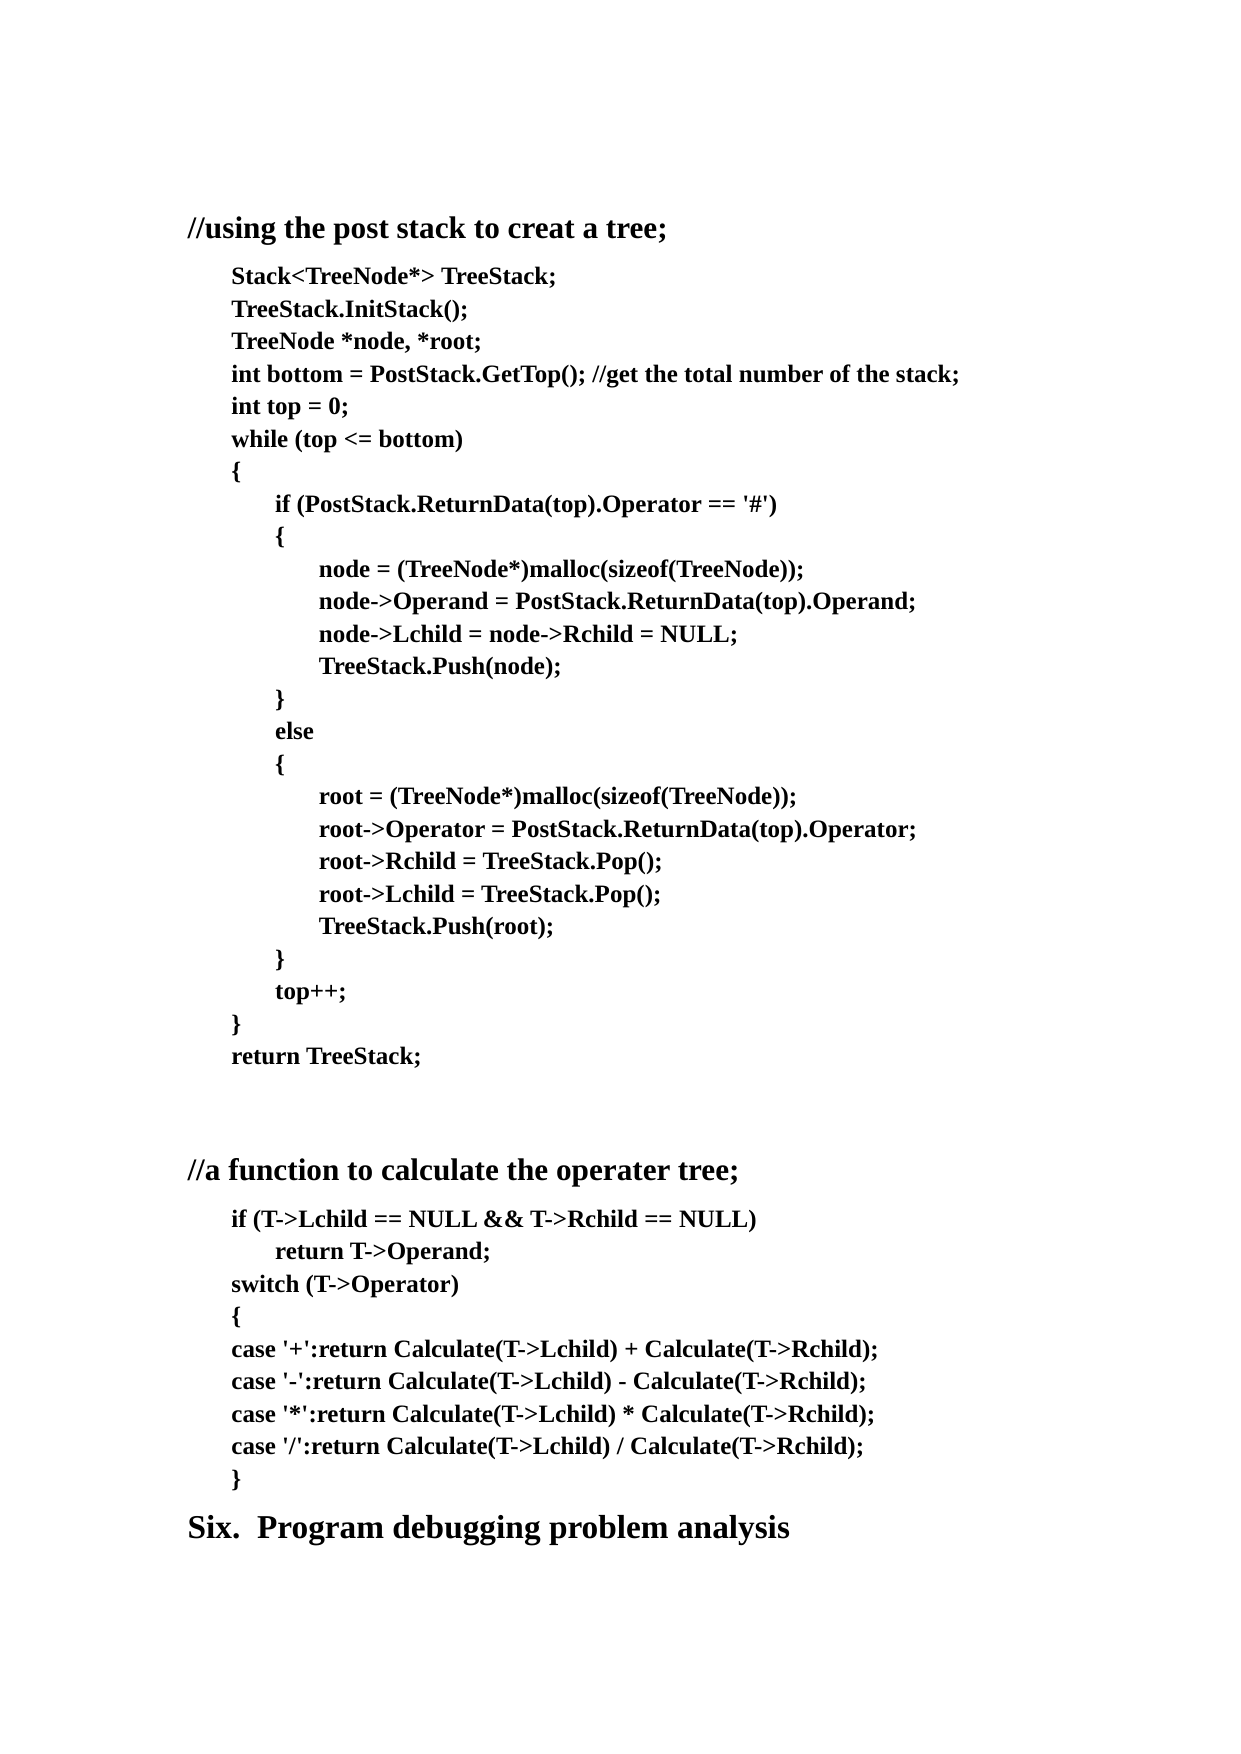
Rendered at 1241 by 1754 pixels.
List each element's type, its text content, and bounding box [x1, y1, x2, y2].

text node->Lchild = node->Rchild = NULL; [187, 617, 1053, 649]
text return TreeStack; [187, 1039, 1053, 1072]
text case '-':return Calculate(T->Lchild) - Calculate(T->Rchild); [187, 1364, 1053, 1397]
text { [187, 519, 1053, 552]
text Six. Program debugging problem analysis [187, 1494, 1053, 1559]
text } [187, 1462, 1053, 1494]
text else [187, 714, 1053, 747]
text root->Operator = PostStack.ReturnData(top).Operator; [187, 812, 1053, 844]
text int bottom = PostStack.GetTop(); //get the total number of the stack; [187, 357, 1053, 389]
text TreeStack.Push(root); [187, 909, 1053, 942]
text { [187, 747, 1053, 779]
text { [187, 454, 1053, 487]
text switch (T->Operator) [187, 1267, 1053, 1299]
text //a function to calculate the operater tree; [187, 1137, 1053, 1202]
text TreeNode *node, *root; [187, 324, 1053, 357]
text } [187, 942, 1053, 974]
text node = (TreeNode*)malloc(sizeof(TreeNode)); [187, 552, 1053, 584]
text case '*':return Calculate(T->Lchild) * Calculate(T->Rchild); [187, 1397, 1053, 1429]
text int top = 0; [187, 389, 1053, 422]
text top++; [187, 974, 1053, 1007]
text root->Lchild = TreeStack.Pop(); [187, 877, 1053, 909]
text while (top <= bottom) [187, 422, 1053, 454]
text if (PostStack.ReturnData(top).Operator == '#') [187, 487, 1053, 519]
text } [187, 682, 1053, 714]
text TreeStack.InitStack(); [187, 292, 1053, 324]
text root->Rchild = TreeStack.Pop(); [187, 844, 1053, 877]
text TreeStack.Push(node); [187, 649, 1053, 682]
text case '+':return Calculate(T->Lchild) + Calculate(T->Rchild); [187, 1332, 1053, 1364]
text node->Operand = PostStack.ReturnData(top).Operand; [187, 584, 1053, 617]
text if (T->Lchild == NULL && T->Rchild == NULL) [187, 1202, 1053, 1234]
text //using the post stack to creat a tree; [187, 194, 1053, 259]
text return T->Operand; [187, 1234, 1053, 1267]
text Stack<TreeNode*> TreeStack; [187, 259, 1053, 292]
text case '/':return Calculate(T->Lchild) / Calculate(T->Rchild); [187, 1429, 1053, 1462]
text { [187, 1299, 1053, 1332]
text } [187, 1007, 1053, 1039]
text root = (TreeNode*)malloc(sizeof(TreeNode)); [187, 779, 1053, 812]
